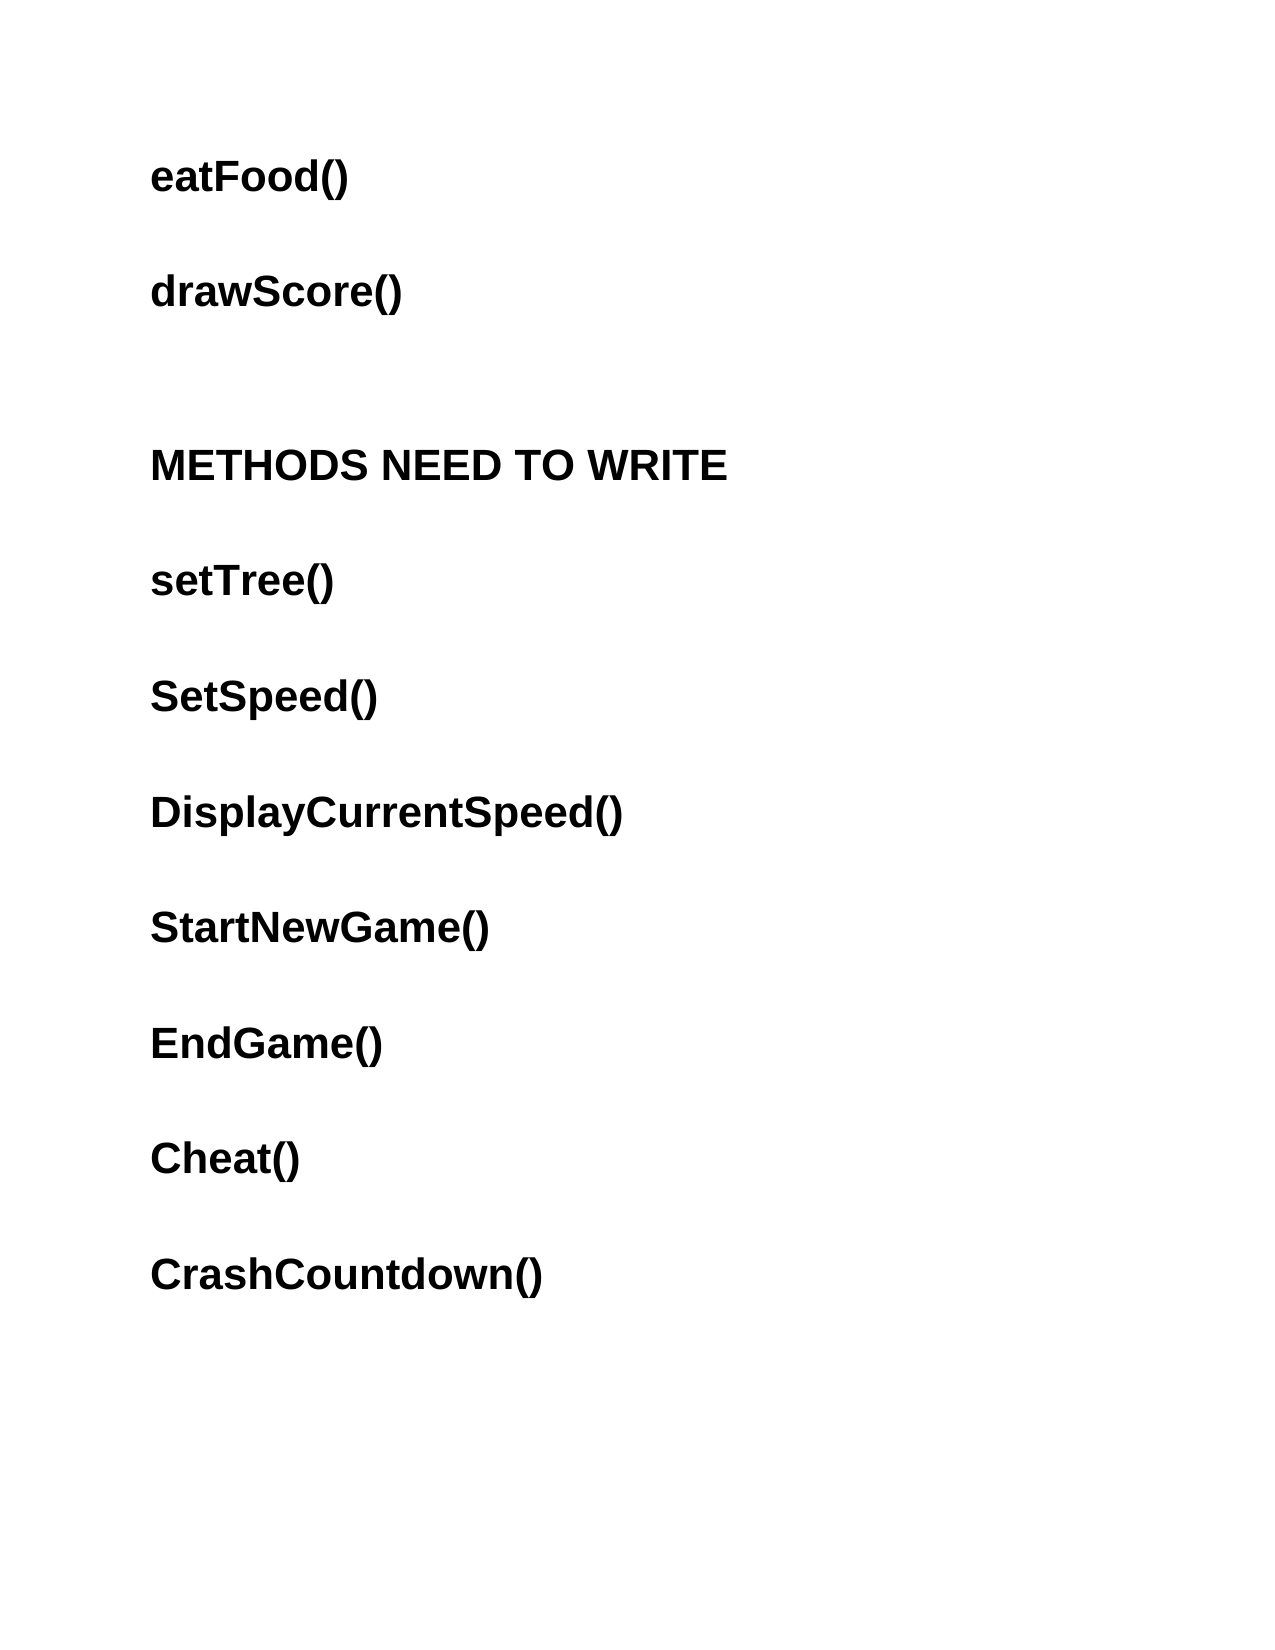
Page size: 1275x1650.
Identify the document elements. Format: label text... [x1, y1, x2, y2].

text SetSpeed() [150, 670, 1125, 721]
text setTree() [150, 555, 1125, 605]
text eatFood() [150, 150, 1125, 200]
text METHODS NEED TO WRITE [150, 439, 1125, 489]
text EndGame() [150, 1017, 1125, 1067]
text StartNewGame() [150, 902, 1125, 952]
text Cheat() [150, 1133, 1125, 1183]
text drawScore() [150, 266, 1125, 316]
text DisplayCurrentSpeed() [150, 786, 1125, 836]
text CrashCountdown() [150, 1248, 1125, 1299]
